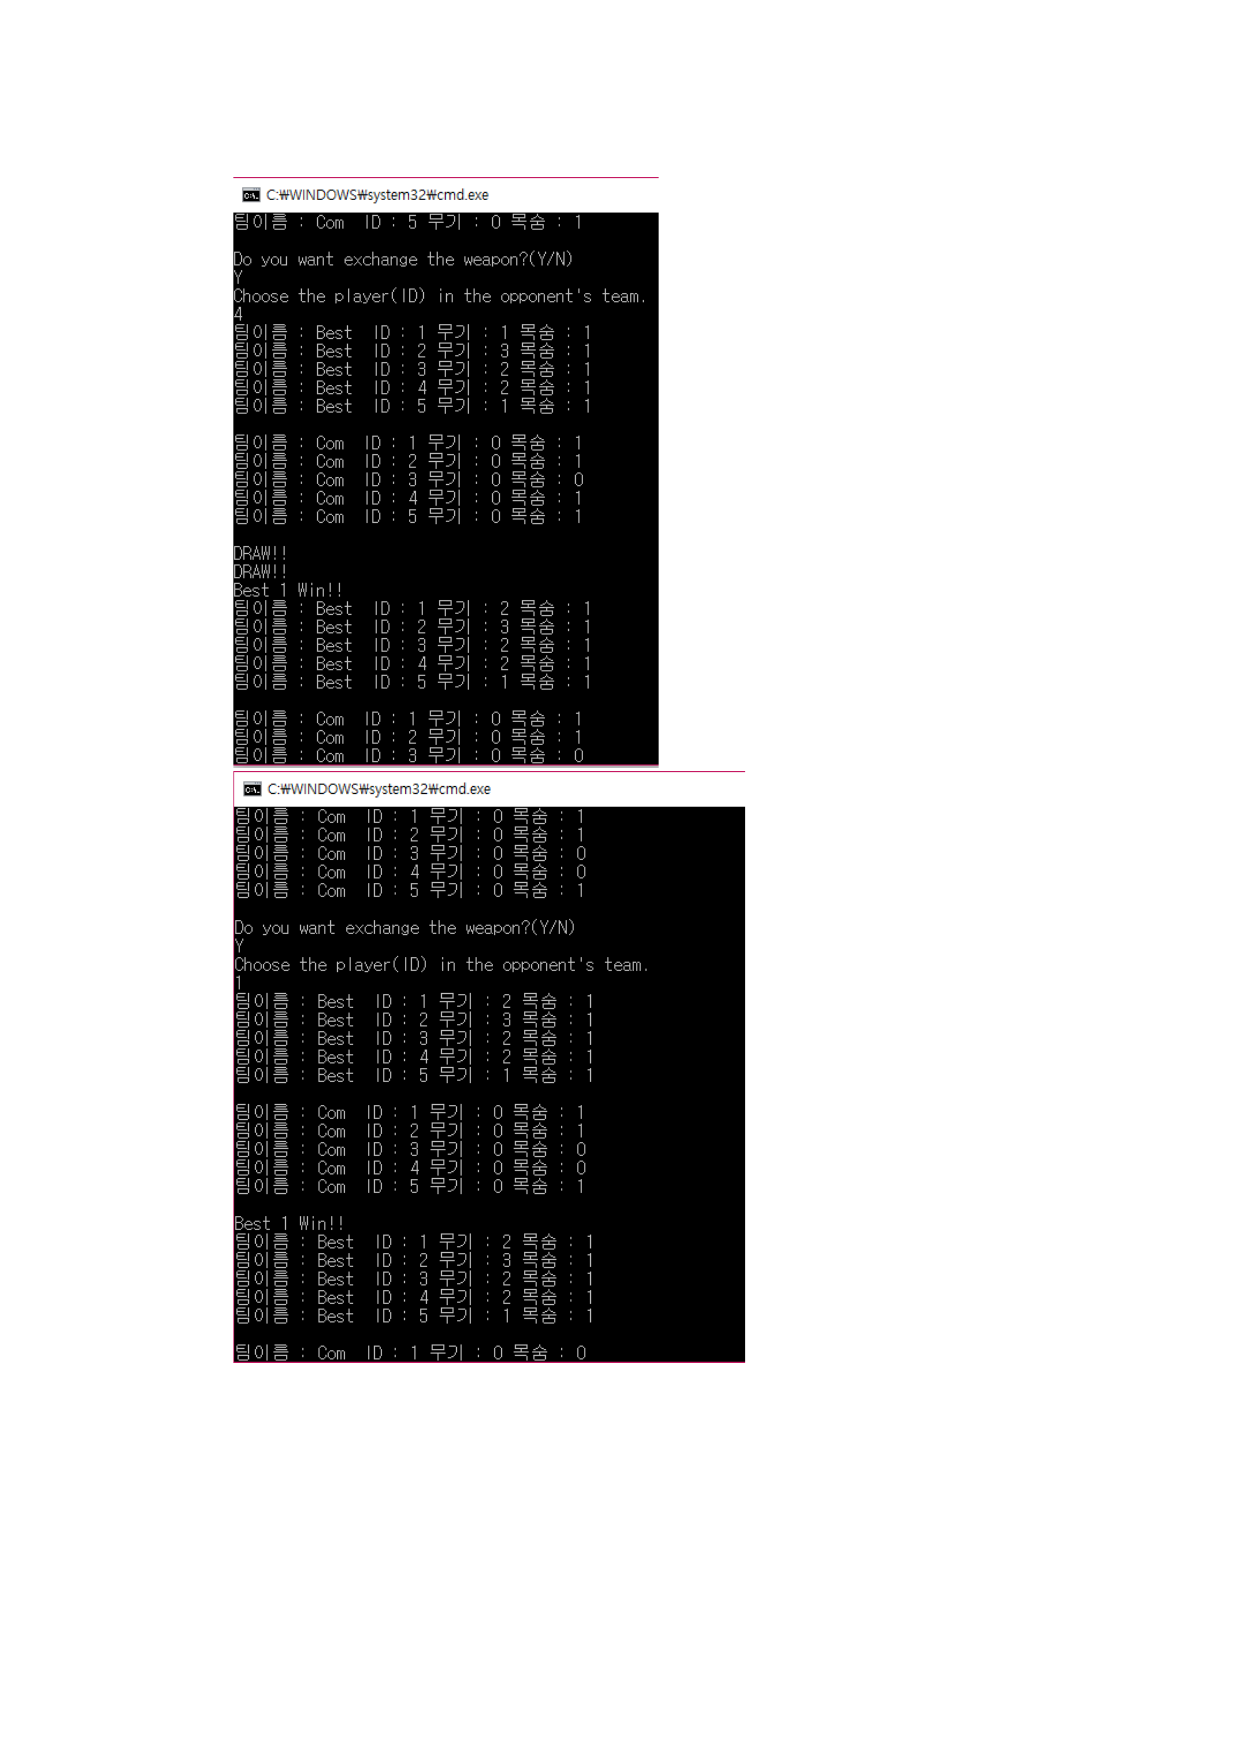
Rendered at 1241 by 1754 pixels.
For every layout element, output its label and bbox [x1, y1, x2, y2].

picture [233, 771, 746, 1363]
picture [233, 177, 659, 768]
